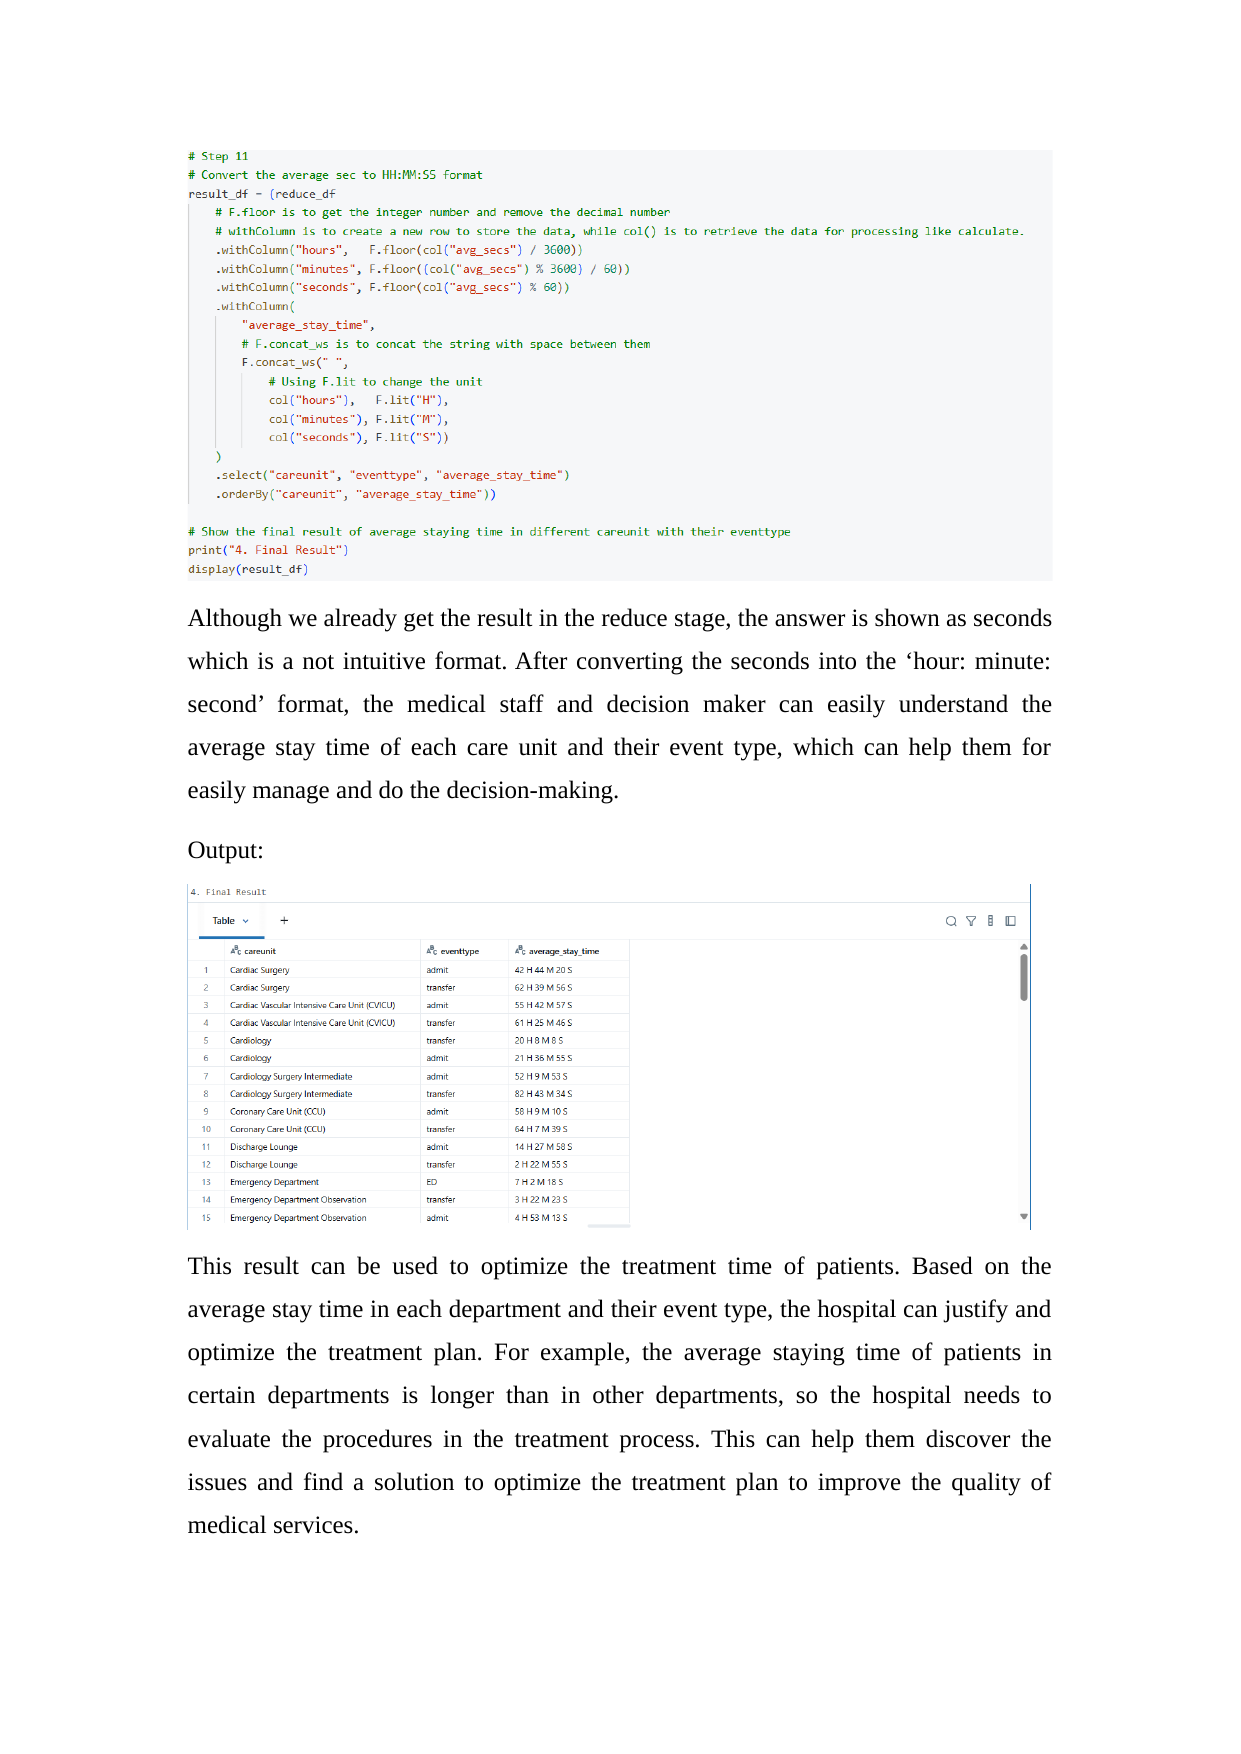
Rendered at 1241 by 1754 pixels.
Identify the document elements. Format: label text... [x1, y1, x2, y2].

text Output: [187, 835, 1053, 864]
text Although we already get the result in the reduce stage, the answer is shown as seconds which is a not intuitive format. After converting the seconds into the ‘hour: minute: second’ format, the medical staff and decision maker can easily understand the average stay time of each care unit and their event type, which can help them for easily manage and do the decision-making. [187, 603, 1053, 804]
picture [187, 884, 1053, 1230]
text This result can be used to optimize the treatment time of patients. Based on the average stay time in each department and their event type, the hospital can justify and optimize the treatment plan. For example, the average staying time of patients in certain departments is longer than in other departments, so the hospital needs to evaluate the procedures in the treatment process. This can help them discover the issues and find a solution to optimize the treatment plan to improve the quality of medical services. [187, 1251, 1053, 1539]
picture [187, 150, 1053, 581]
